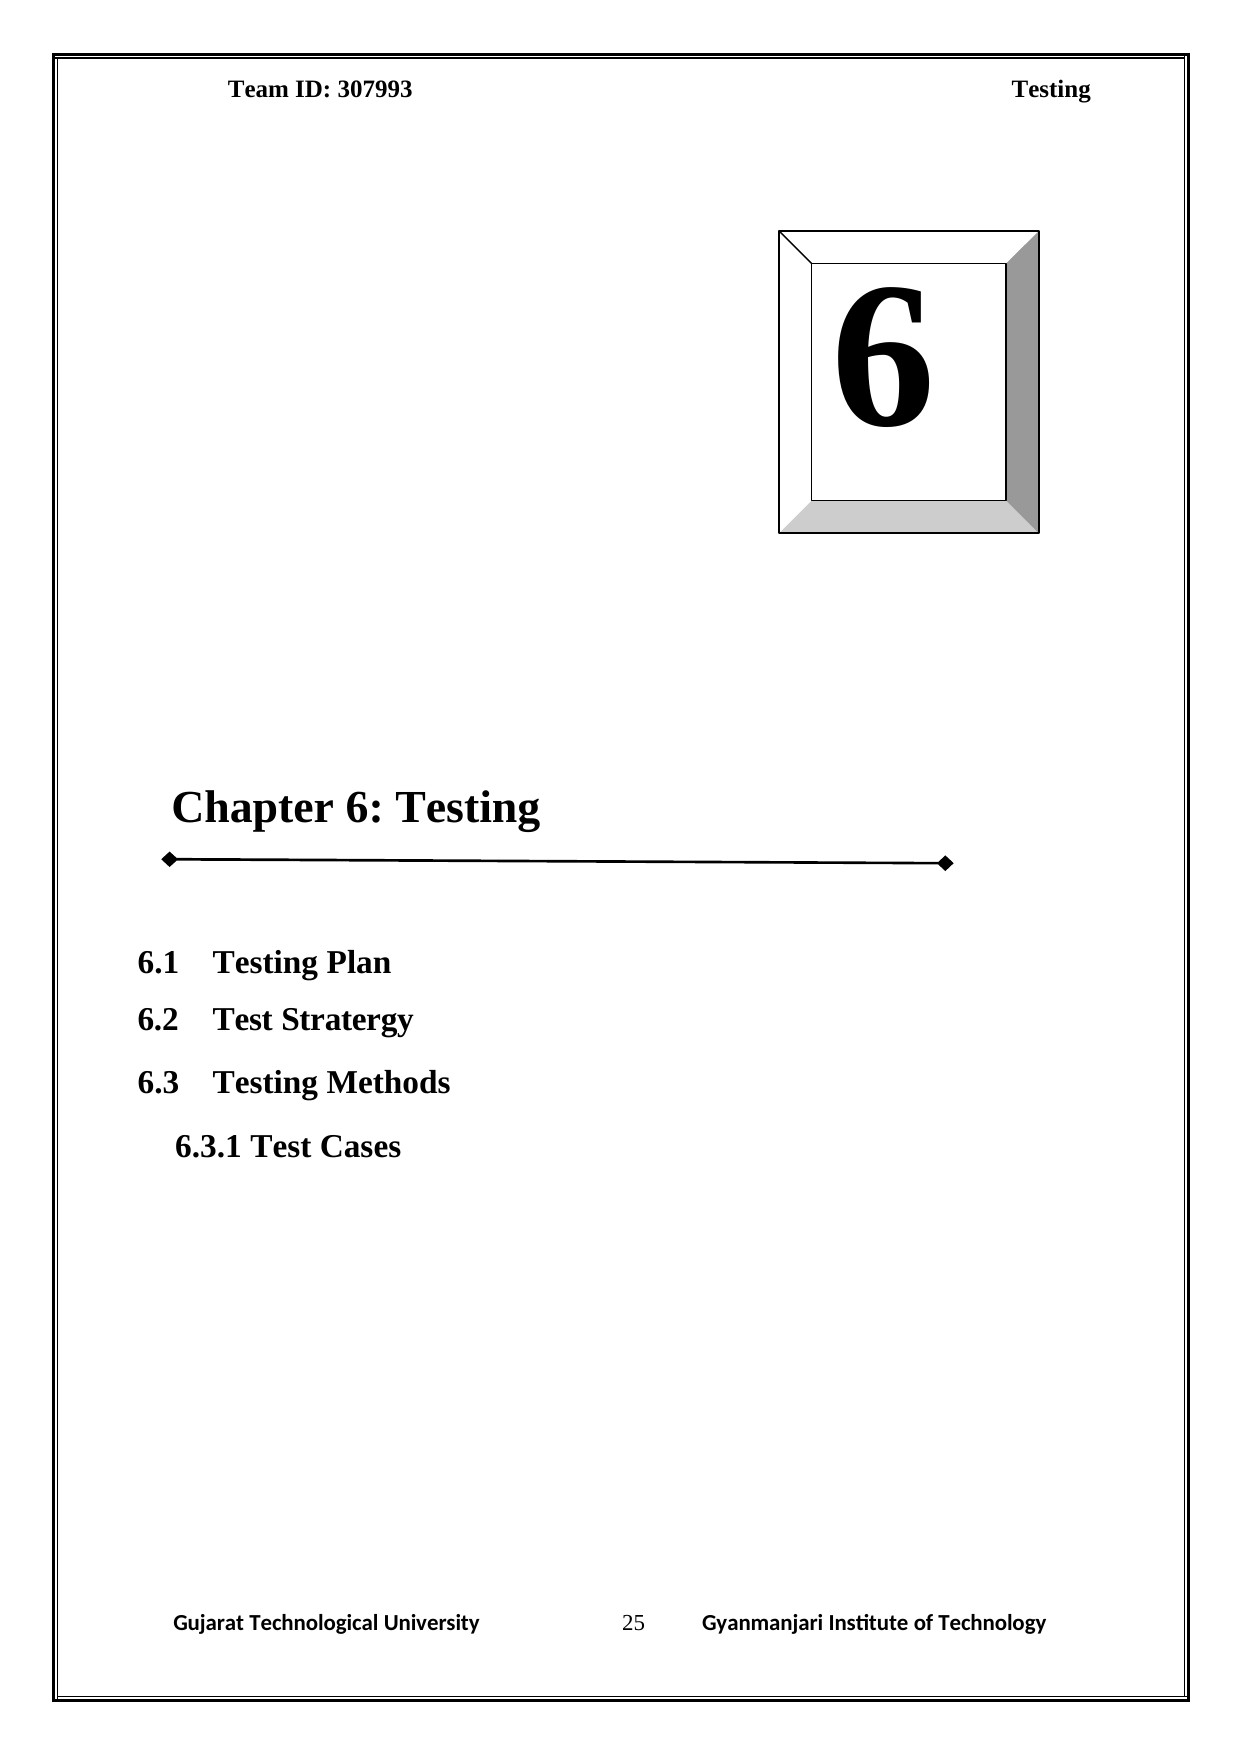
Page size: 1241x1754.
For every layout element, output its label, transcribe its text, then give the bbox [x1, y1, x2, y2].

subtitle Testing Methods [137, 1063, 1184, 1101]
list Test Stratergy [137, 1000, 1184, 1038]
list Test Cases [175, 1126, 1184, 1164]
subtitle Testing Plan [137, 942, 1184, 981]
subtitle Chapter 6: Testing [171, 780, 1184, 833]
